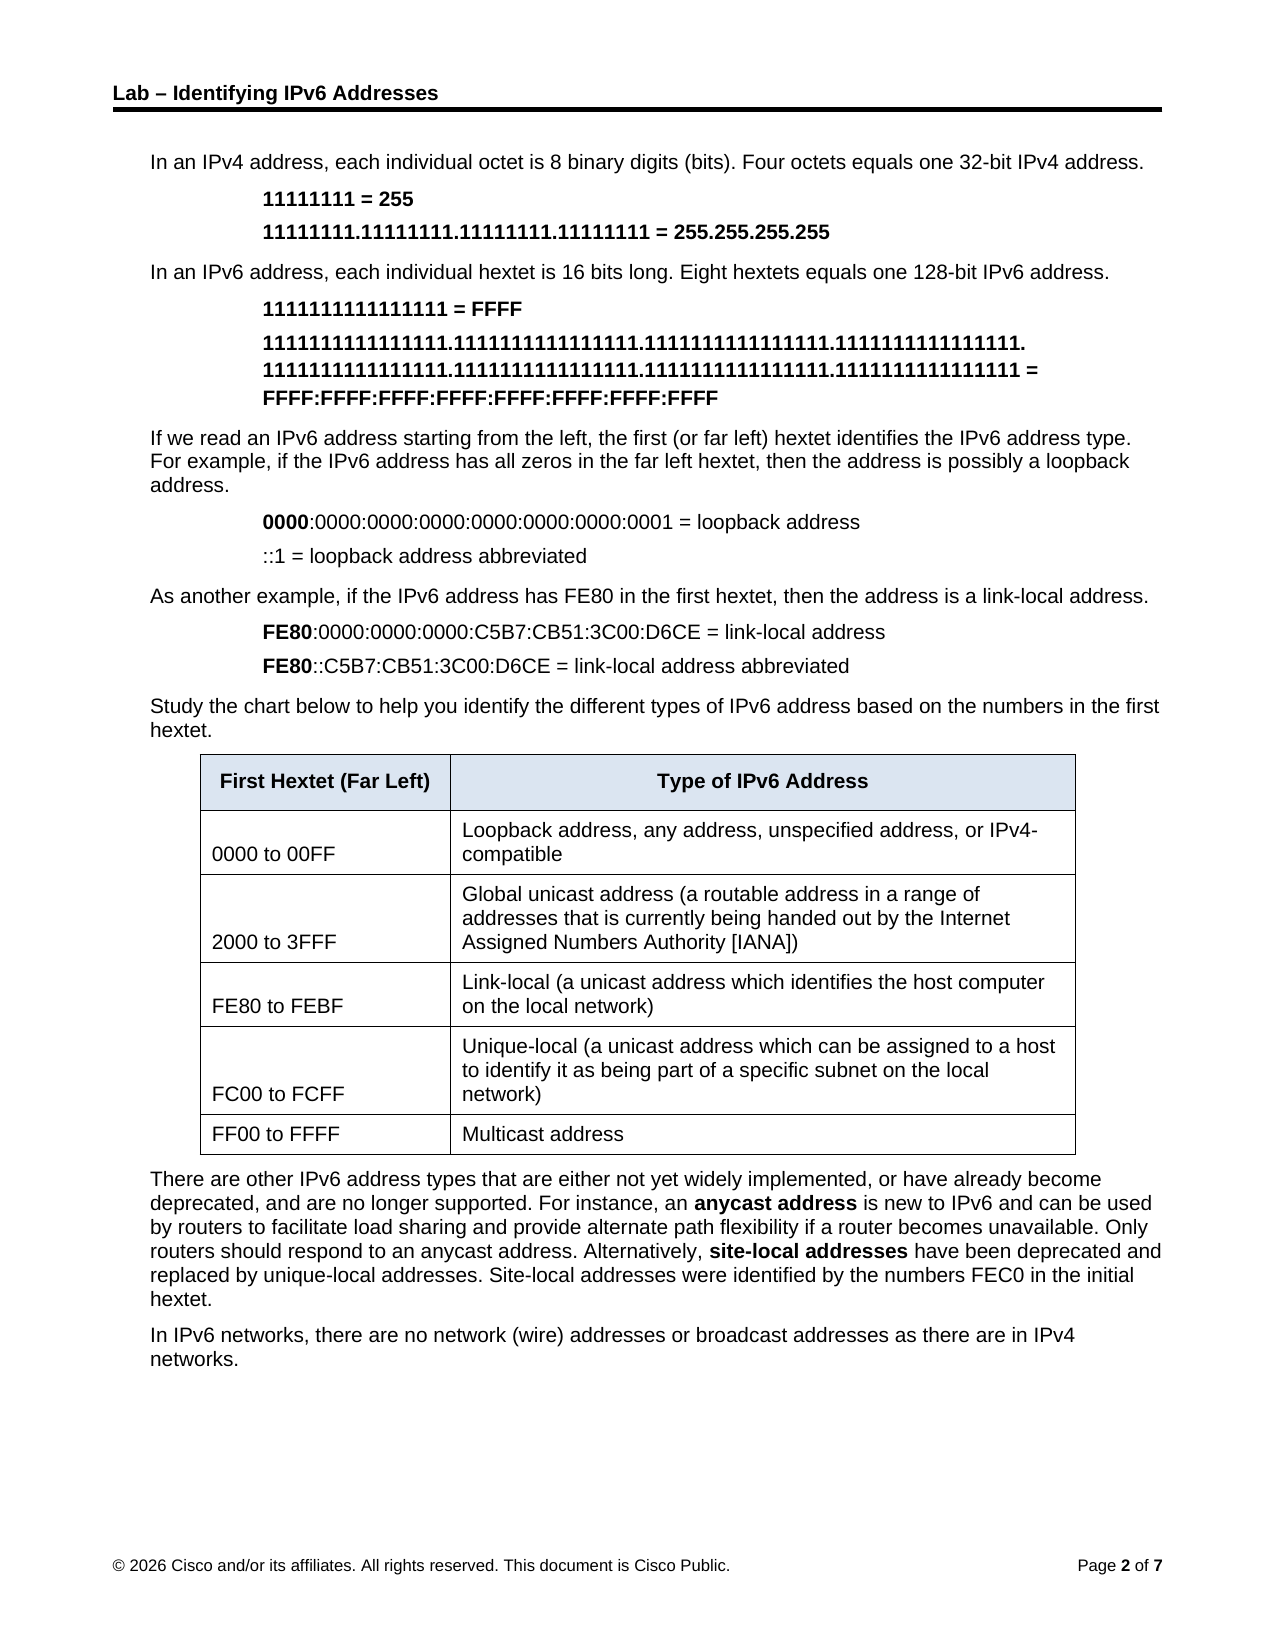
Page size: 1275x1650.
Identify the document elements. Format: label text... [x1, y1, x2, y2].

list 1111111111111111 = FFFF [187, 297, 1162, 321]
list FE80::C5B7:CB51:3C00:D6CE = link-local address abbreviated [262, 654, 1162, 678]
table_cell FE80 to FEBF [201, 963, 450, 1026]
table_cell Link-local (a unicast address which identifies the host computer on the local network) [451, 963, 1075, 1026]
list ::1 = loopback address abbreviated [262, 543, 1162, 567]
table_cell FF00 to FFFF [201, 1115, 450, 1153]
table_cell Multicast address [451, 1115, 1075, 1153]
list 0000:0000:0000:0000:0000:0000:0000:0001 = loopback address [262, 510, 1162, 534]
text In IPv6 networks, there are no network (wire) addresses or broadcast addresses as there are in IPv4 networks. [150, 1323, 1162, 1371]
table_cell Global unicast address (a routable address in a range of addresses that is currently being handed out by the Internet Assigned Numbers Authority [IANA]) [451, 875, 1075, 962]
table_cell Loopback address, any address, unspecified address, or IPv4-compatible [451, 811, 1075, 874]
list FE80:0000:0000:0000:C5B7:CB51:3C00:D6CE = link-local address [262, 620, 1162, 644]
table_cell FC00 to FCFF [201, 1027, 450, 1113]
table_cell Unique-local (a unicast address which can be assigned to a host to identify it as being part of a specific subnet on the local network) [451, 1027, 1075, 1113]
text There are other IPv6 address types that are either not yet widely implemented, or have already become deprecated, and are no longer supported. For instance, an anycast address is new to IPv6 and can be used by routers to facilitate load sharing and provide alternate path flexibility if a router becomes unavailable. Only routers should respond to an anycast address. Alternatively, site-local addresses have been deprecated and replaced by unique-local addresses. Site-local addresses were identified by the numbers FEC0 in the initial hextet. [150, 1167, 1162, 1310]
table_cell 2000 to 3FFF [201, 875, 450, 962]
text Study the chart below to help you identify the different types of IPv6 address based on the numbers in the first hextet. [150, 694, 1162, 742]
list 11111111 = 255 [187, 186, 1162, 210]
text In an IPv4 address, each individual octet is 8 binary digits (bits). Four octets equals one 32-bit IPv4 address. [150, 150, 1162, 174]
table_header Type of IPv6 Address [451, 755, 1075, 810]
table_header First Hextet (Far Left) [201, 755, 450, 810]
text In an IPv6 address, each individual hextet is 16 bits long. Eight hextets equals one 128-bit IPv6 address. [150, 260, 1162, 284]
text If we read an IPv6 address starting from the left, the first (or far left) hextet identifies the IPv6 address type. For example, if the IPv6 address has all zeros in the far left hextet, then the address is possibly a loopback address. [150, 425, 1162, 497]
table_cell 0000 to 00FF [201, 811, 450, 874]
list 1111111111111111.1111111111111111.1111111111111111.1111111111111111. 1111111111111111.1111111111111111.1111111111111111.1111111111111111 = FFFF:FFFF:FFFF:FFFF:FFFF:FFFF:FFFF:FFFF [262, 330, 1162, 409]
list 11111111.11111111.11111111.11111111 = 255.255.255.255 [187, 220, 1162, 244]
text As another example, if the IPv6 address has FE80 in the first hextet, then the address is a link-local address. [150, 583, 1162, 607]
